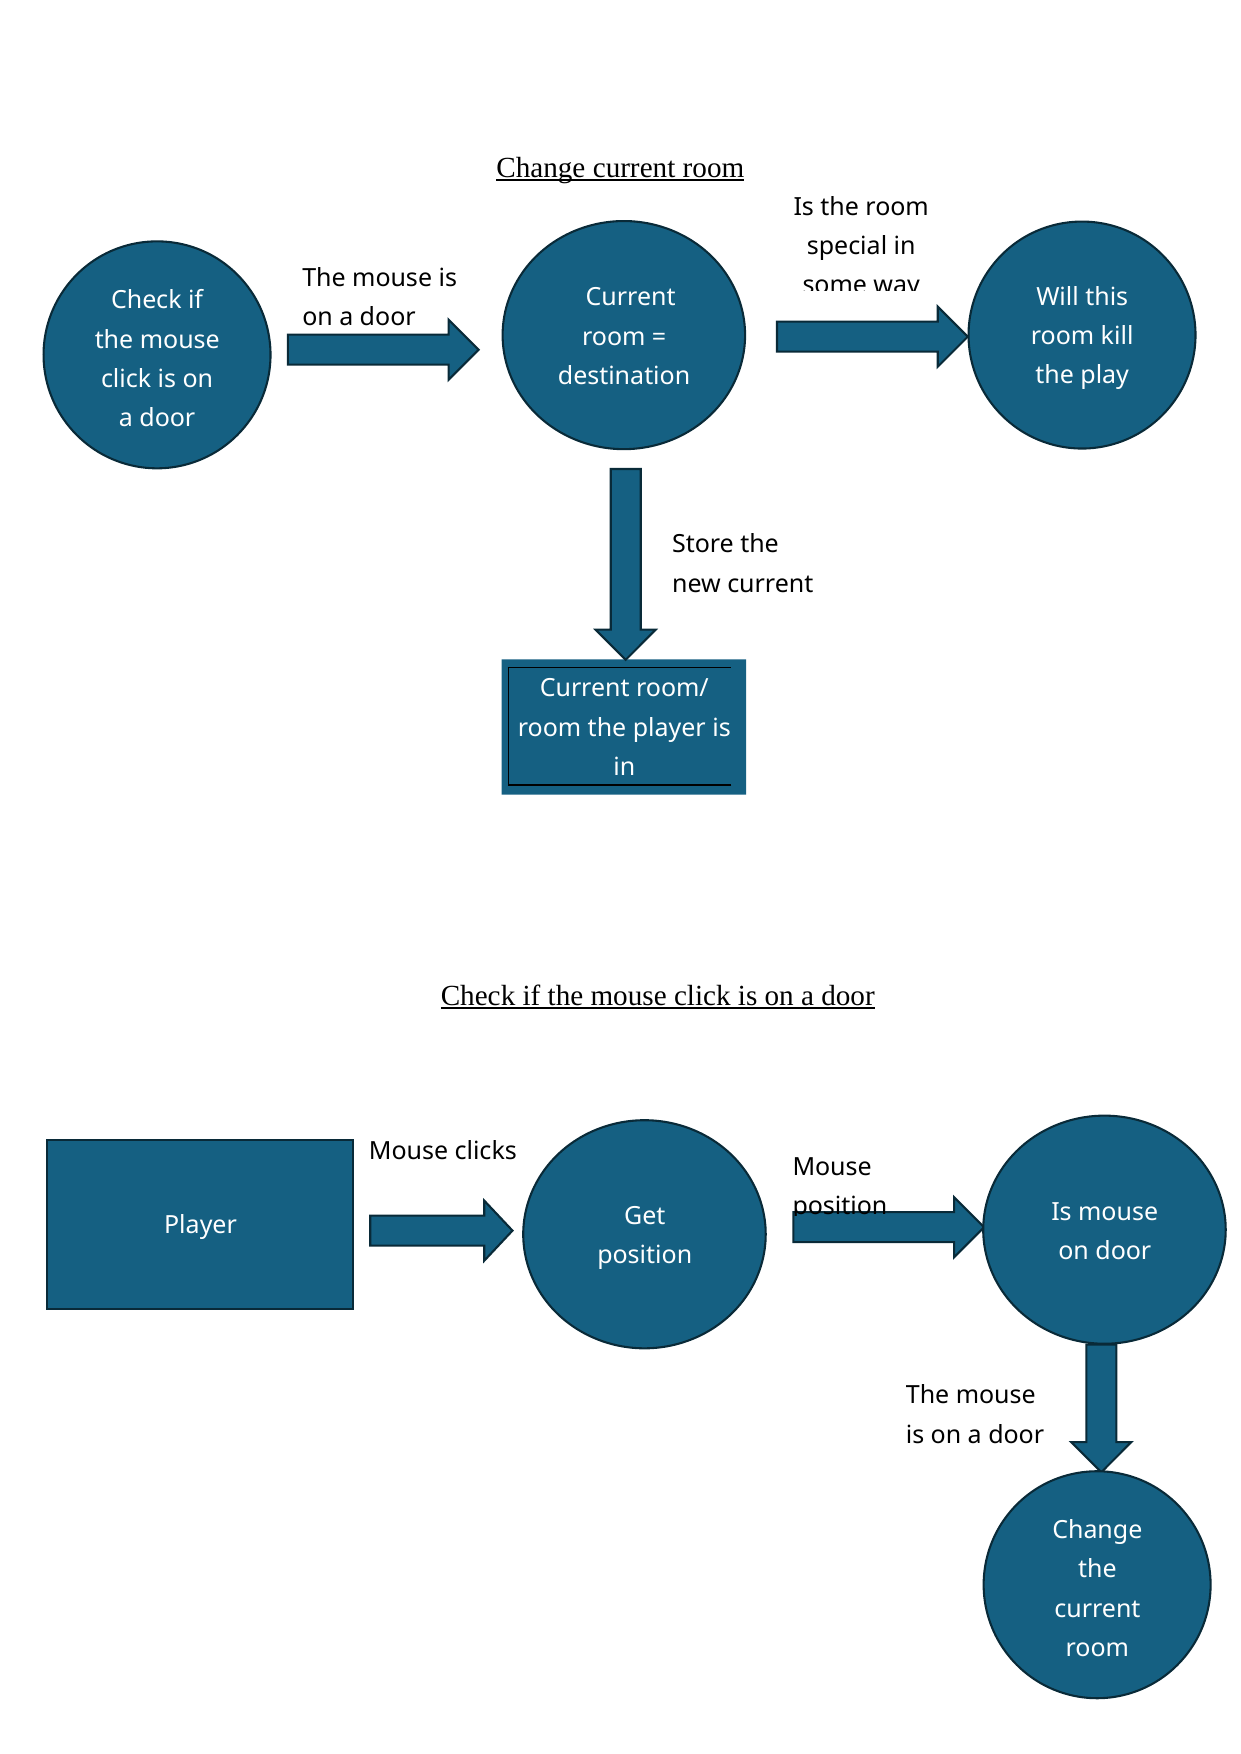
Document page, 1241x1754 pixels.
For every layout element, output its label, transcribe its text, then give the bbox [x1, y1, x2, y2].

text Change current room [150, 150, 1090, 183]
text Check if the mouse click is on a door [150, 978, 1090, 1012]
